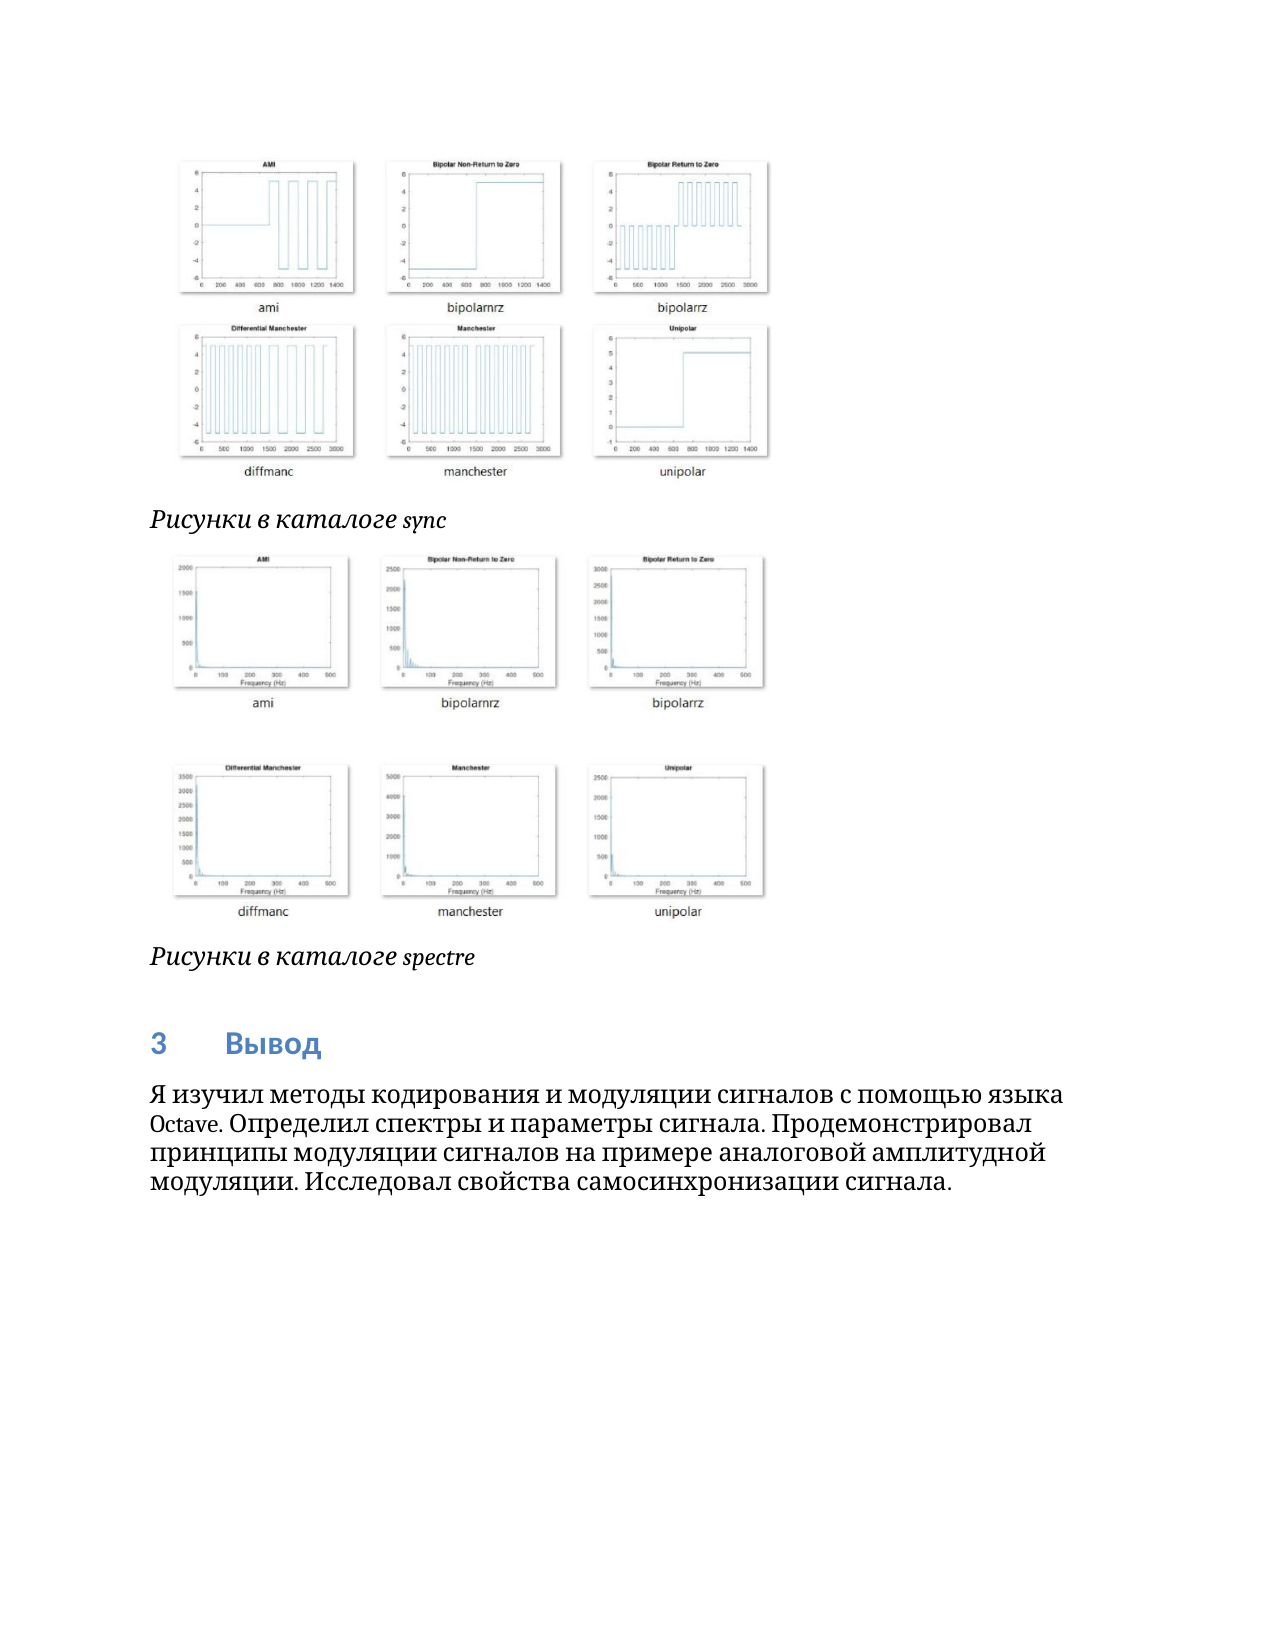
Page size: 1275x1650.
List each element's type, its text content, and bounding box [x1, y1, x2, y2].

text Рисунки в каталоге sync [150, 506, 1125, 534]
picture [168, 547, 782, 922]
text Рисунки в каталоге spectre [150, 943, 1125, 972]
text Я изучил методы кодирования и модуляции сигналов с помощью языка Octave. Определил спектры и параметры сигнала. Продемонстрировал принципы модуляции сигналов на примере аналоговой амплитудной модуляции. Исследовал свойства самосинхронизации сигнала. [150, 1081, 1125, 1196]
subtitle 3 Вывод [150, 1022, 1125, 1062]
picture [168, 150, 782, 485]
